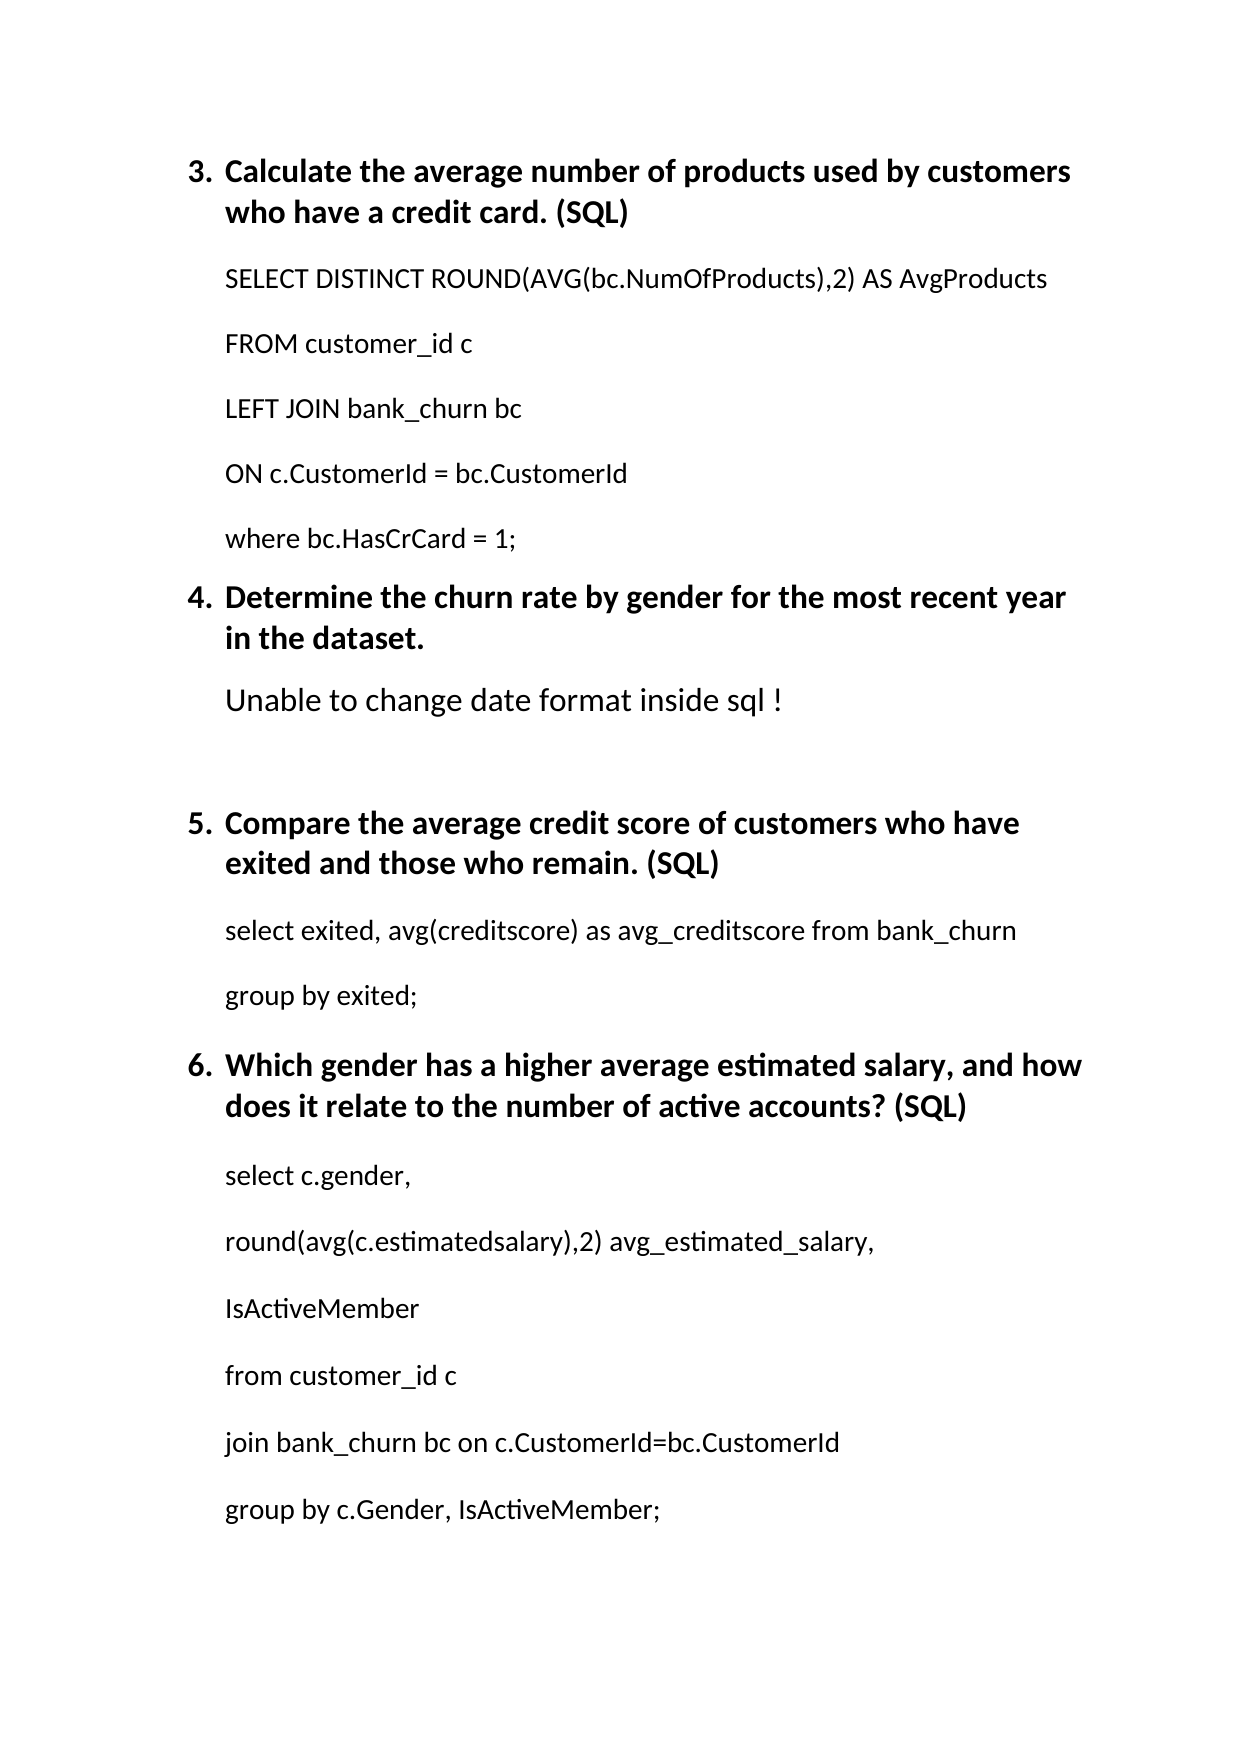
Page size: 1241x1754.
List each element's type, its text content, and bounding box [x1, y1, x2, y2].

text Unable to change date format inside sql ! [225, 678, 1090, 719]
text select exited, avg(creditscore) as avg_creditscore from bank_churn [225, 912, 1090, 948]
text FROM customer_id c [225, 325, 1090, 361]
text SELECT DISTINCT ROUND(AVG(bc.NumOfProducts),2) AS AvgProducts [225, 261, 1090, 296]
text round(avg(c.estimatedsalary),2) avg_estimated_salary, [225, 1223, 1090, 1259]
text group by c.Gender, IsActiveMember; [225, 1491, 1090, 1527]
text select c.gender, [225, 1157, 1090, 1192]
list Compare the average credit score of customers who have exited and those who remain. (SQL) [187, 802, 1090, 883]
list Calculate the average number of products used by customers who have a credit card. (SQL) [187, 150, 1090, 231]
text group by exited; [225, 977, 1090, 1013]
text IsActiveMember [225, 1290, 1090, 1326]
text join bank_churn bc on c.CustomerId=bc.CustomerId [225, 1424, 1090, 1460]
list Determine the churn rate by gender for the most recent year in the dataset. [187, 576, 1090, 658]
list Which gender has a higher average estimated salary, and how does it relate to the number of active accounts? (SQL) [187, 1044, 1090, 1125]
text from customer_id c [225, 1357, 1090, 1393]
text ON c.CustomerId = bc.CustomerId [225, 455, 1090, 491]
text where bc.HasCrCard = 1; [225, 520, 1090, 555]
text LEFT JOIN bank_churn bc [225, 390, 1090, 426]
